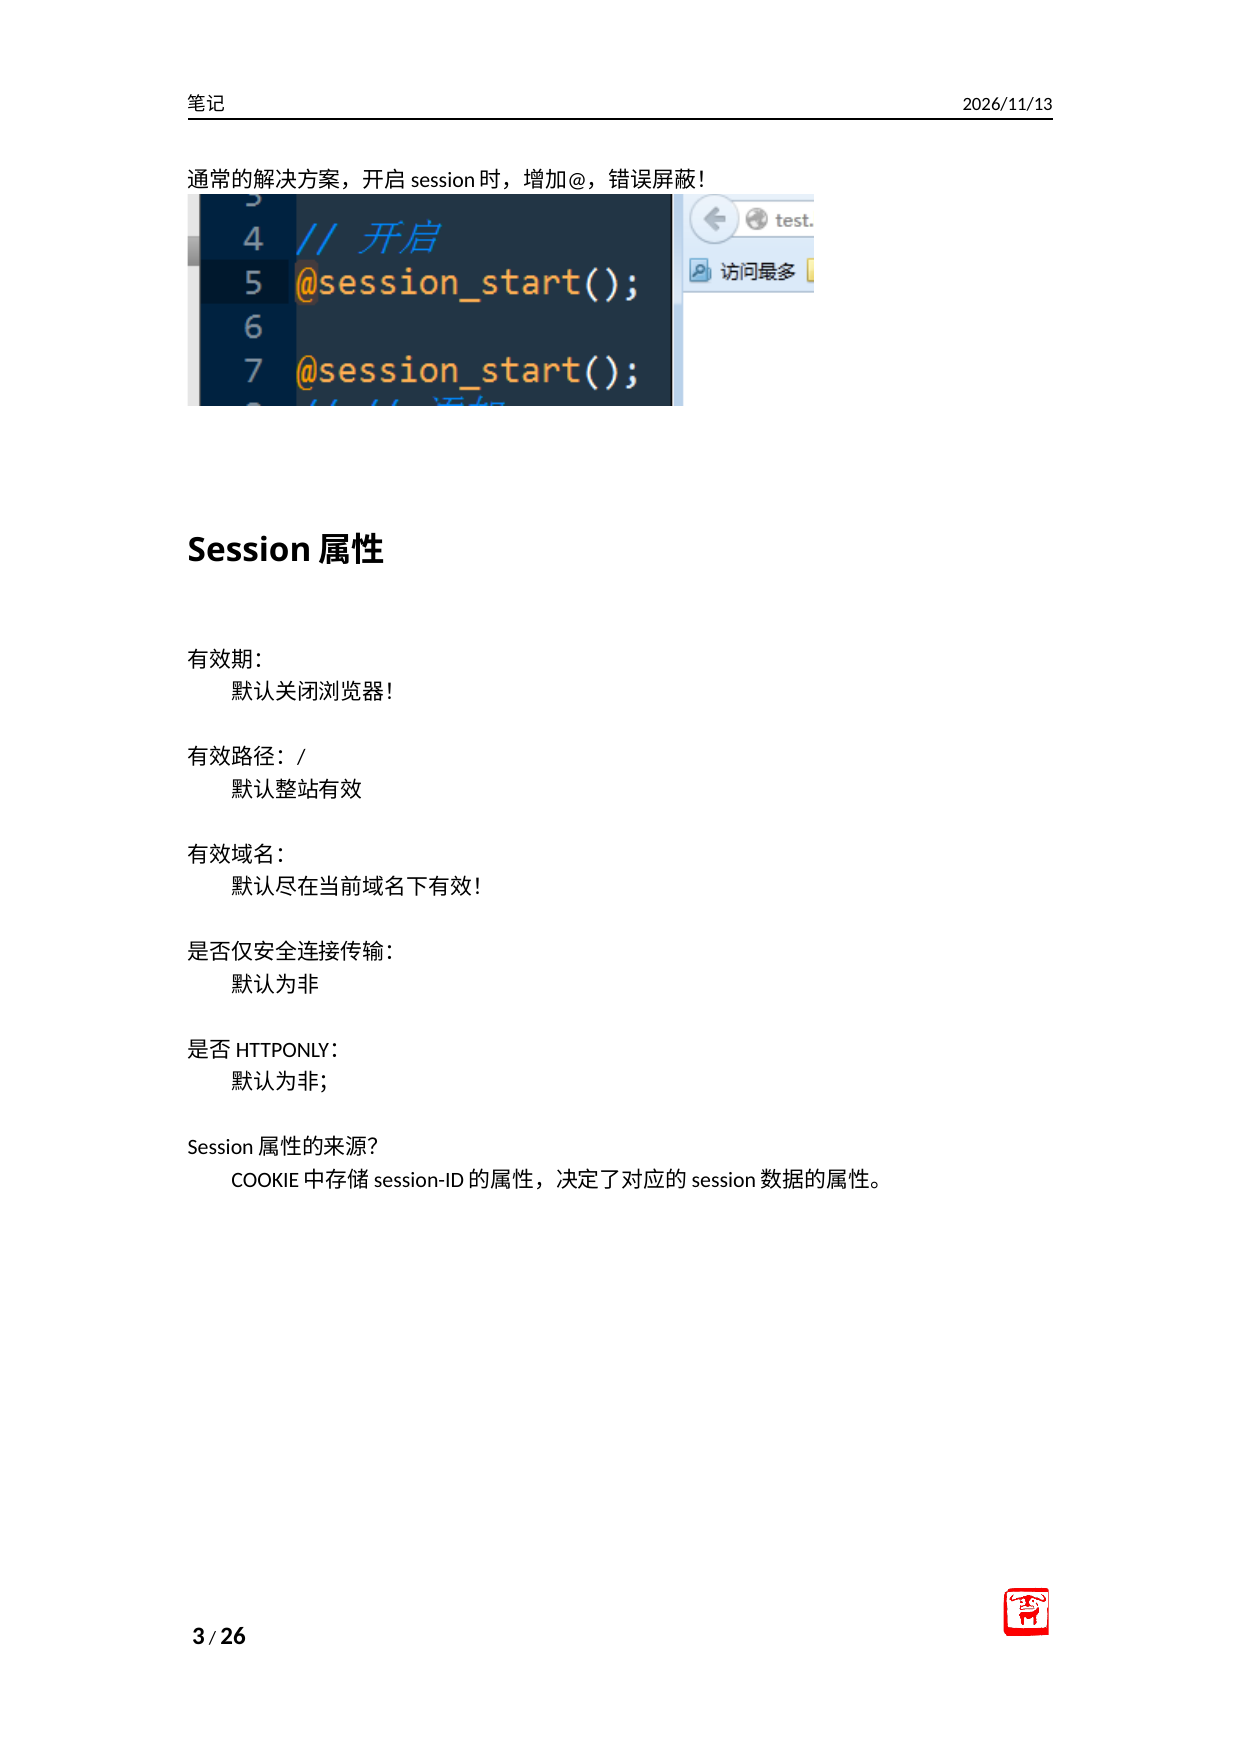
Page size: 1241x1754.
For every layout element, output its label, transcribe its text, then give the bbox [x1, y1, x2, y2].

text 有效路径：/ [187, 739, 1053, 771]
picture [187, 194, 814, 406]
text 是否HTTPONLY： [187, 1031, 1053, 1064]
text 有效期： [187, 641, 1053, 674]
text Session属性的来源？ [187, 1129, 1053, 1161]
text 默认尽在当前域名下有效！ [187, 869, 1053, 901]
text COOKIE中存储session-ID的属性，决定了对应的session数据的属性。 [187, 1161, 1053, 1194]
text 通常的解决方案，开启session时，增加@，错误屏蔽！ [187, 162, 1053, 194]
picture [1001, 1586, 1048, 1633]
text 默认为非； [187, 1064, 1053, 1096]
text 是否仅安全连接传输： [187, 934, 1053, 966]
subtitle Session属性 [187, 514, 1053, 579]
text 有效域名： [187, 836, 1053, 869]
text 默认整站有效 [187, 771, 1053, 804]
text 默认为非 [187, 966, 1053, 999]
text 默认关闭浏览器！ [187, 674, 1053, 706]
